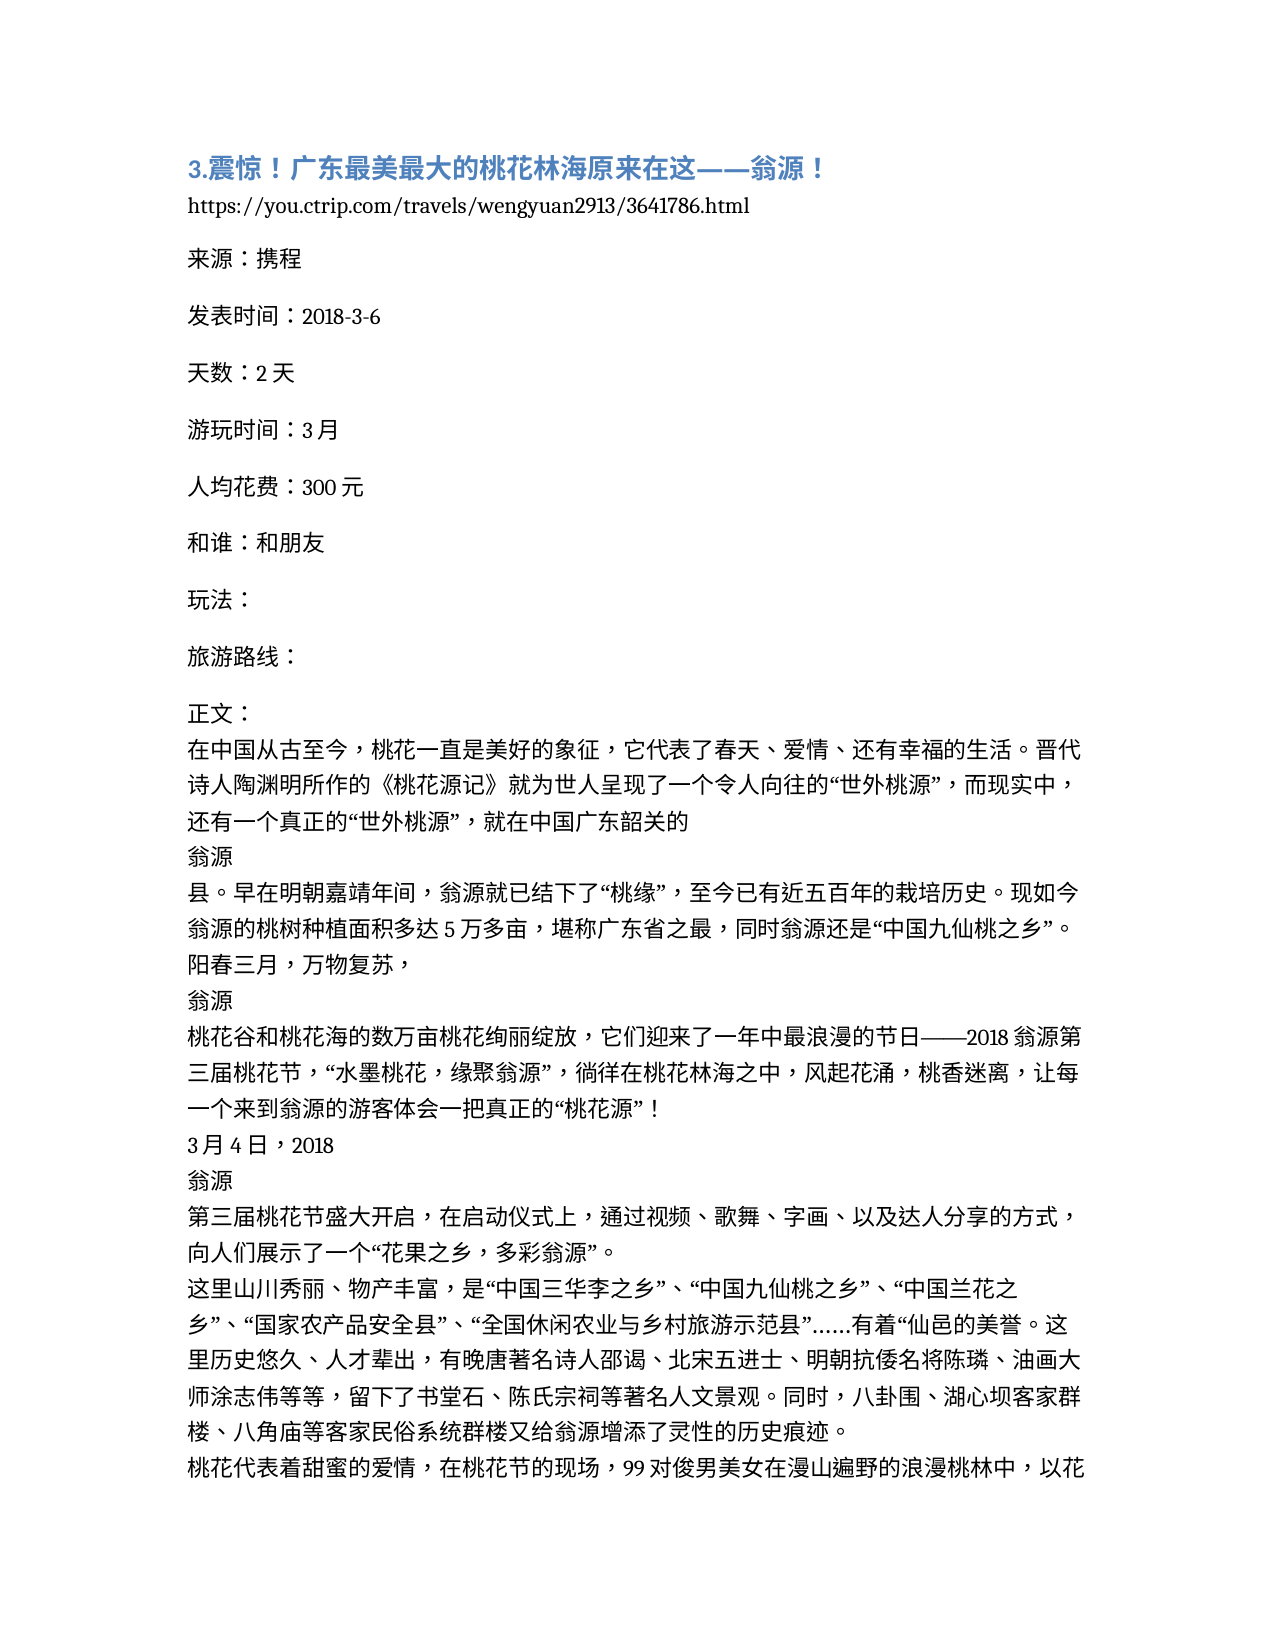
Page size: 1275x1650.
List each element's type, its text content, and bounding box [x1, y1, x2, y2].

subtitle 3.震惊！广东最美最大的桃花林海原来在这——翁源！ [187, 150, 1087, 187]
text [187, 698, 1087, 1483]
text 发表时间：2018-3-6 [187, 300, 1087, 331]
text 和谁：和朋友 [187, 527, 1087, 558]
text https://you.ctrip.com/travels/wengyuan2913/3641786.html [187, 192, 1087, 219]
text 旅游路线： [187, 641, 1087, 672]
text 玩法： [187, 584, 1087, 615]
text 天数：2 天 [187, 357, 1087, 388]
text 人均花费：300 元 [187, 471, 1087, 502]
text 游玩时间：3 月 [187, 414, 1087, 445]
text 来源：携程 [187, 243, 1087, 275]
